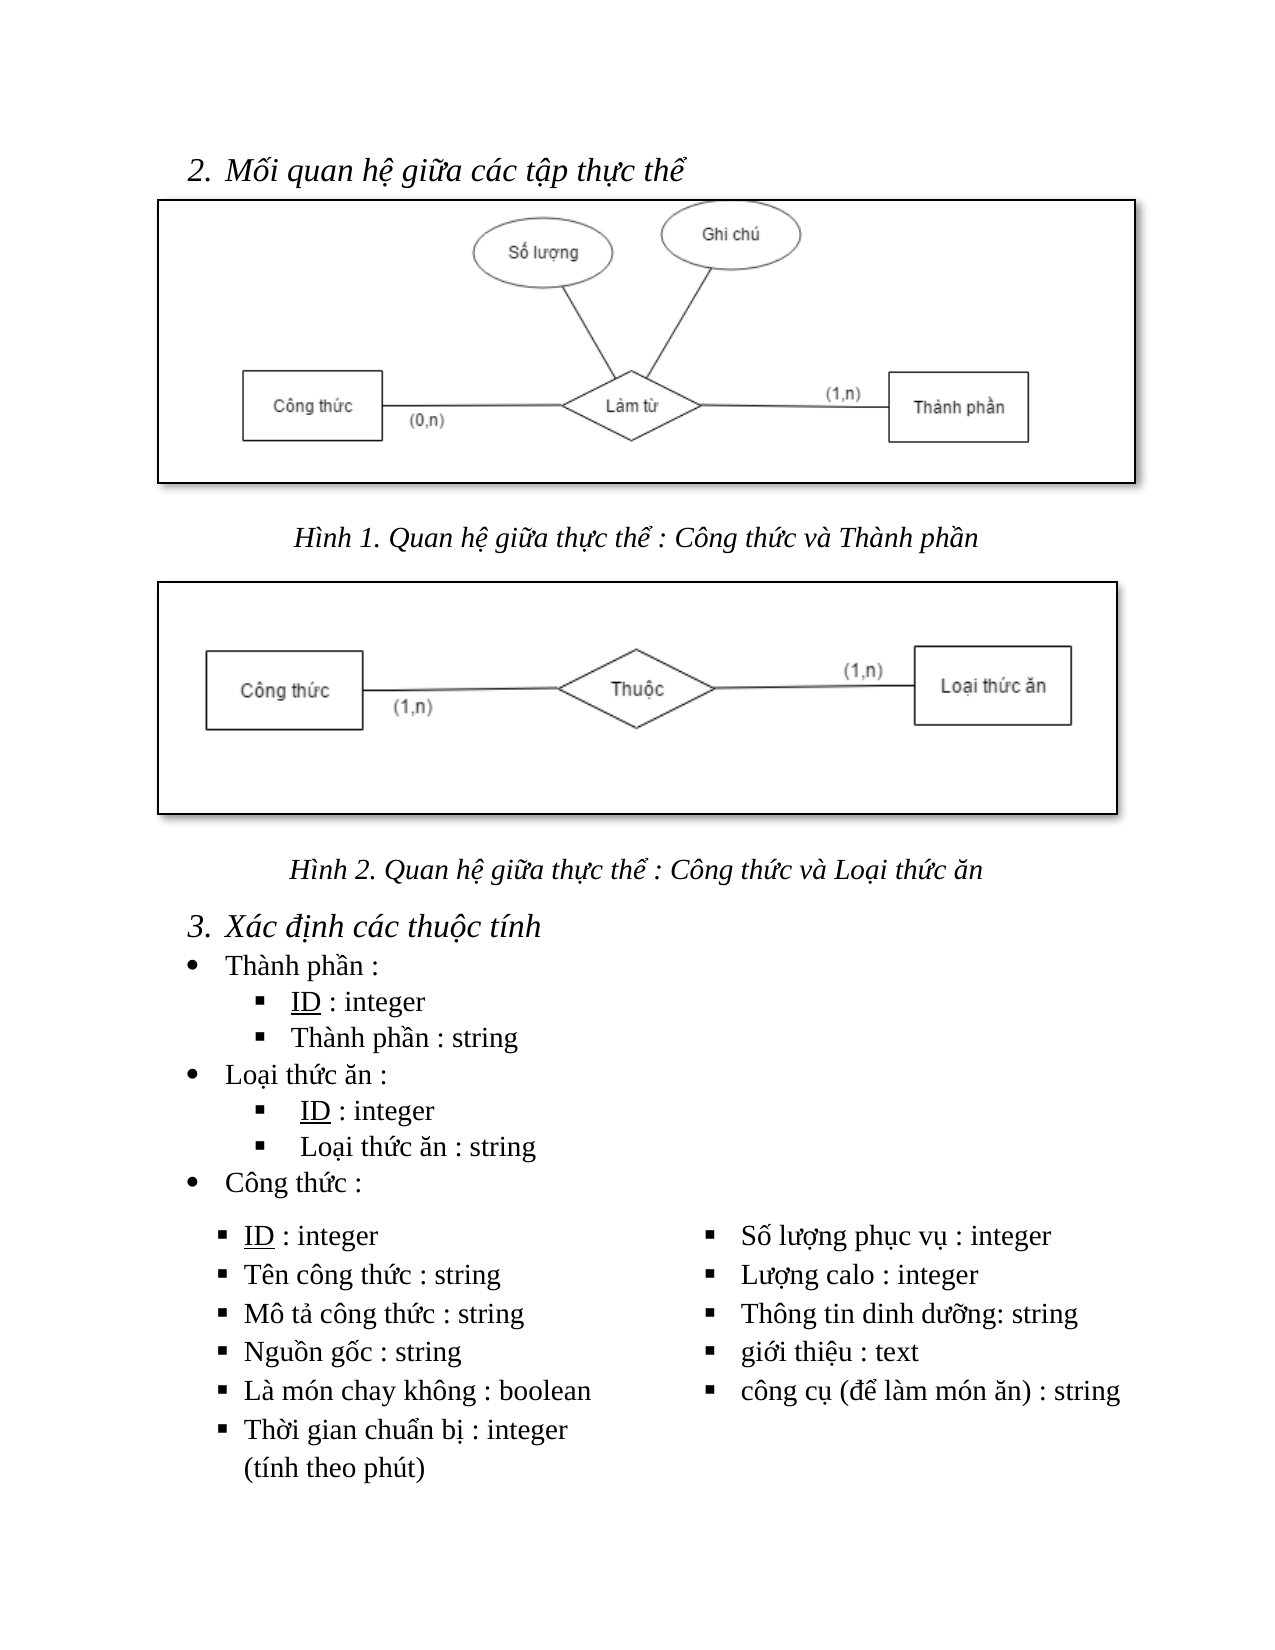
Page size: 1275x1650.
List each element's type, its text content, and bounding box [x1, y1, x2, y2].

list Thời gian chuẩn bị : integer (tính theo phút) [216, 1412, 600, 1484]
subtitle Xác định các thuộc tính [187, 907, 1125, 945]
list Loại thức ăn : string [253, 1129, 1125, 1163]
subtitle Mối quan hệ giữa các tập thực thể [187, 150, 1125, 188]
picture [159, 583, 1116, 813]
list Loại thức ăn : [187, 1057, 1125, 1091]
list Lượng calo : integer [703, 1257, 1125, 1291]
list ID : integer [216, 1218, 600, 1252]
text Hình 1. Quan hệ giữa thực thể : Công thức và Thành phần [150, 520, 1125, 553]
list ID : integer [253, 1093, 1125, 1127]
list Thông tin dinh dưỡng: string [703, 1296, 1125, 1329]
list ID : integer [253, 984, 1125, 1018]
list Số lượng phục vụ : integer [703, 1218, 1125, 1252]
list giới thiệu : text [703, 1334, 1125, 1368]
list Mô tả công thức : string [216, 1296, 600, 1329]
list Công thức : [187, 1166, 1125, 1199]
list Là món chay không : boolean [216, 1373, 600, 1407]
text Hình 2. Quan hệ giữa thực thể : Công thức và Loại thức ăn [150, 852, 1125, 886]
list Tên công thức : string [216, 1257, 600, 1291]
list Nguồn gốc : string [216, 1334, 600, 1368]
picture [159, 201, 1134, 482]
list Thành phần : string [253, 1021, 1125, 1054]
list Thành phần : [187, 948, 1125, 982]
list công cụ (để làm món ăn) : string [703, 1373, 1125, 1407]
